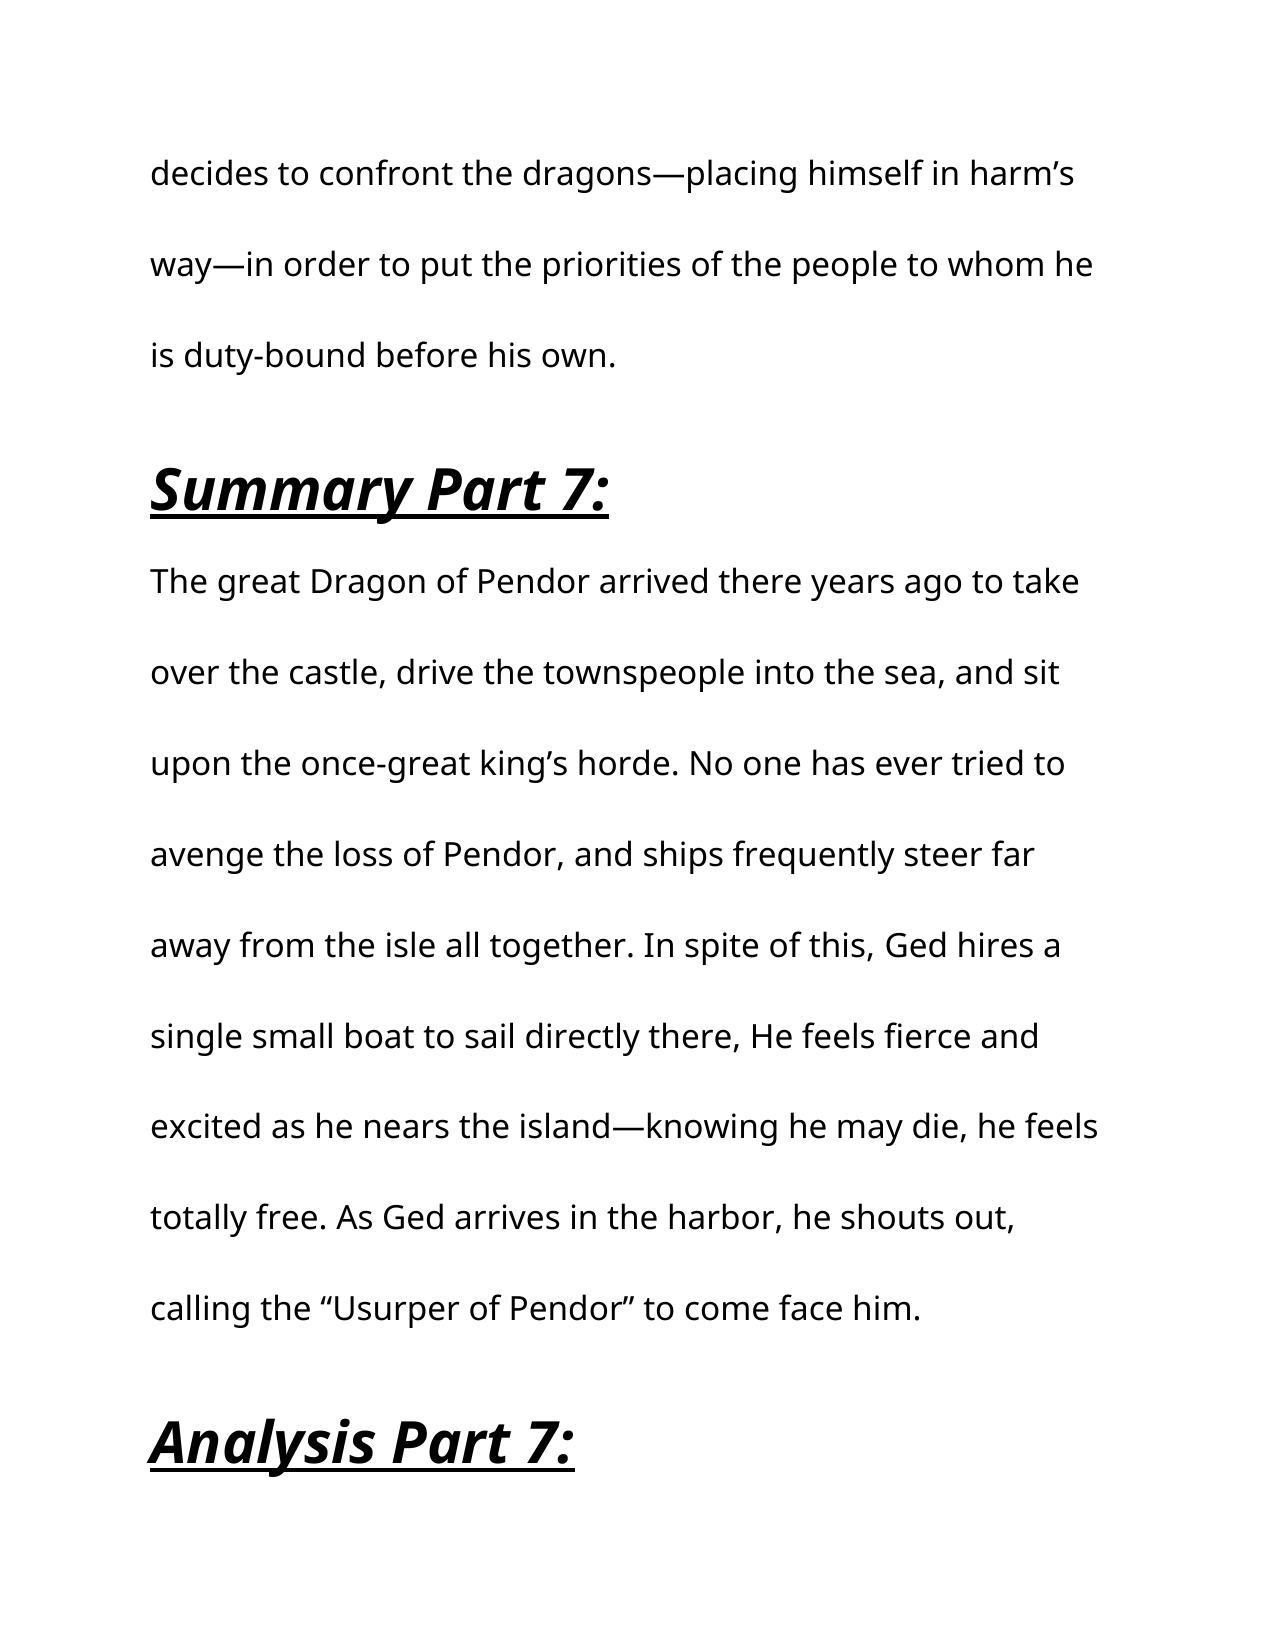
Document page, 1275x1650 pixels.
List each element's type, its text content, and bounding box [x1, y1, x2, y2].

text The great Dragon of Pendor arrived there years ago to take over the castle, drive the townspeople into the sea, and sit upon the once-great king’s horde. No one has ever tried to avenge the loss of Pendor, and ships frequently steer far away from the isle all together. In spite of this, Ged hires a single small boat to sail directly there, He feels fierce and excited as he nears the island—knowing he may die, he feels totally free. As Ged arrives in the harbor, he shouts out, calling the “Usurper of Pendor” to come face him. [150, 558, 1125, 1330]
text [150, 150, 1125, 377]
text Summary Part 7: [150, 447, 1125, 527]
text Analysis Part 7: [150, 1401, 1125, 1480]
